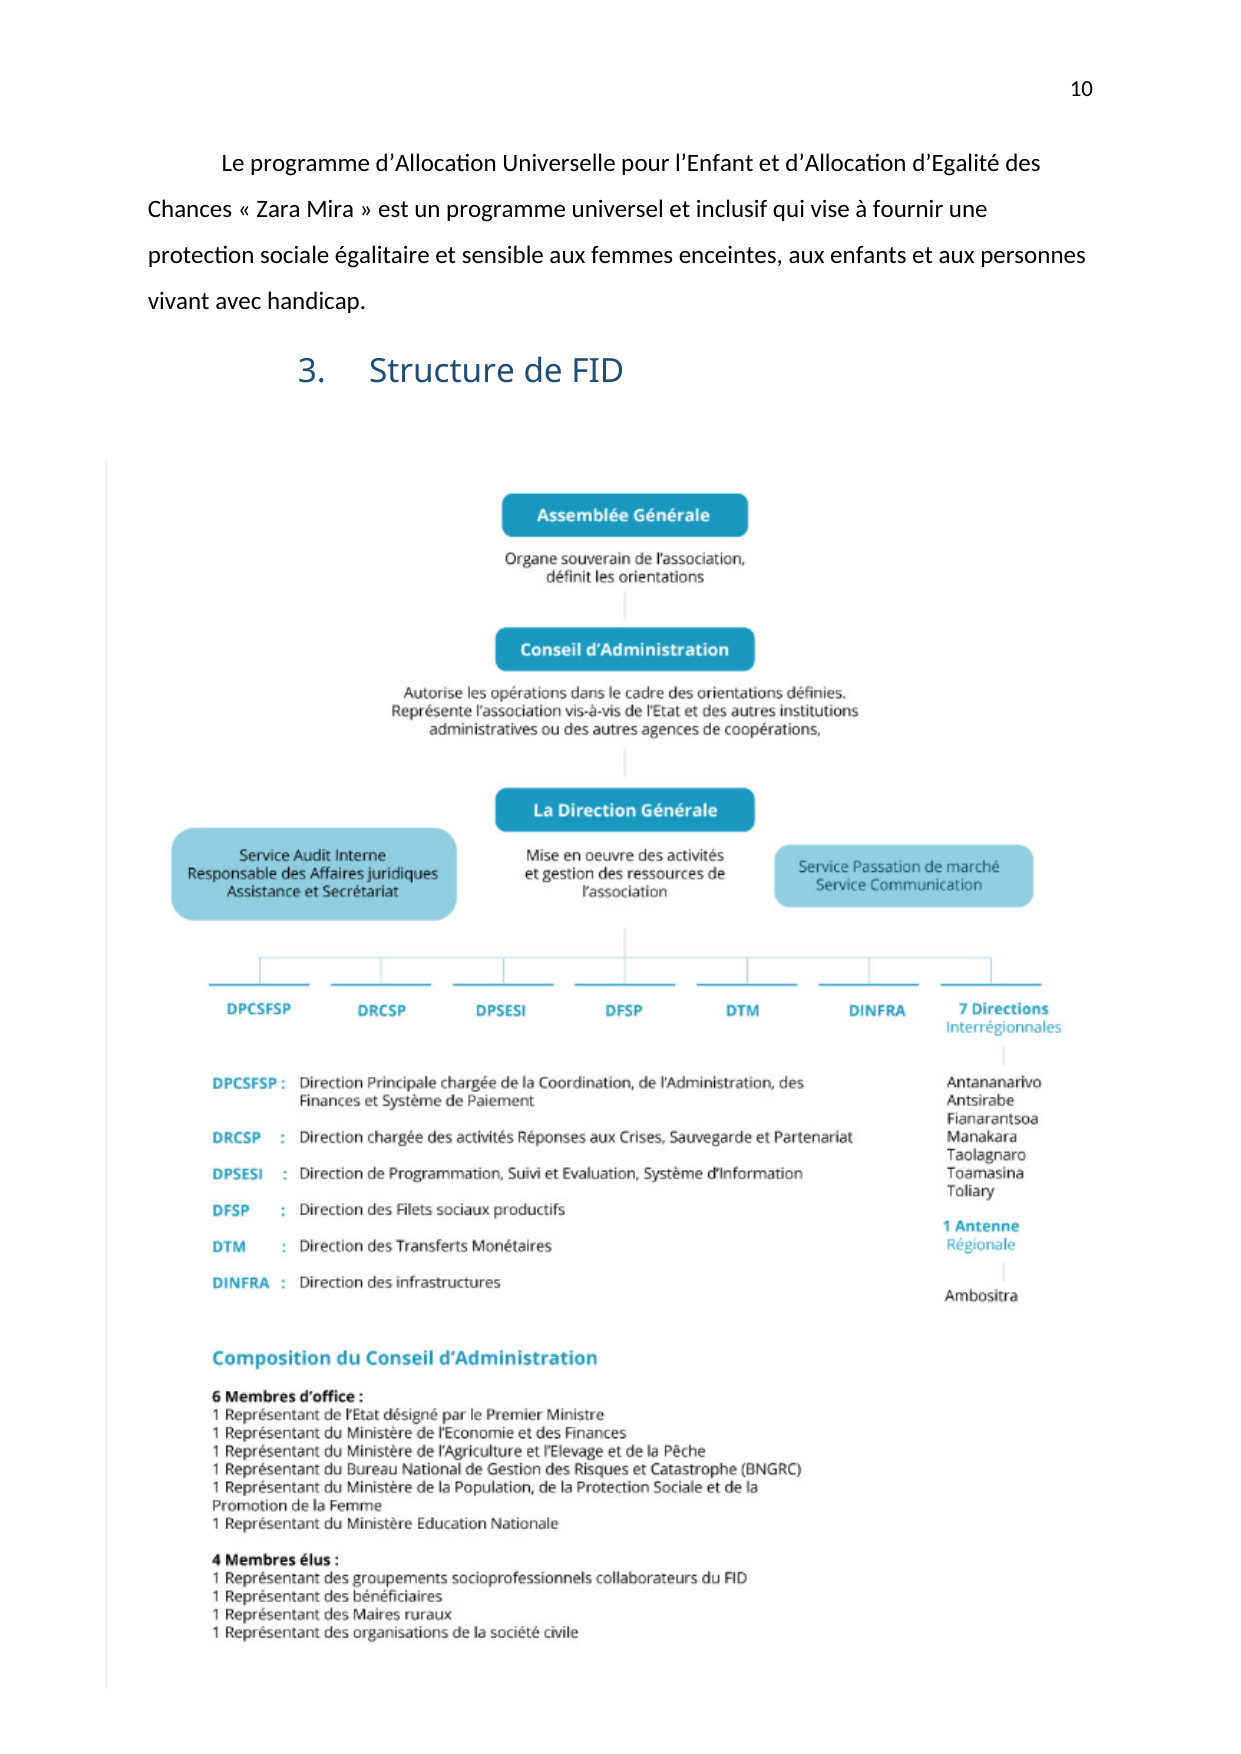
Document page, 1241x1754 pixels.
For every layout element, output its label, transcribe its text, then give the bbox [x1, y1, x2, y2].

subtitle Structure de FID [298, 347, 1093, 393]
text Le programme d’Allocation Universelle pour l’Enfant et d’Allocation d’Egalité des Chances « Zara Mira » est un programme universel et inclusif qui vise à fournir une protection sociale égalitaire et sensible aux femmes enceintes, aux enfants et aux personnes vivant avec handicap. [148, 148, 1093, 315]
picture [103, 461, 1163, 1687]
